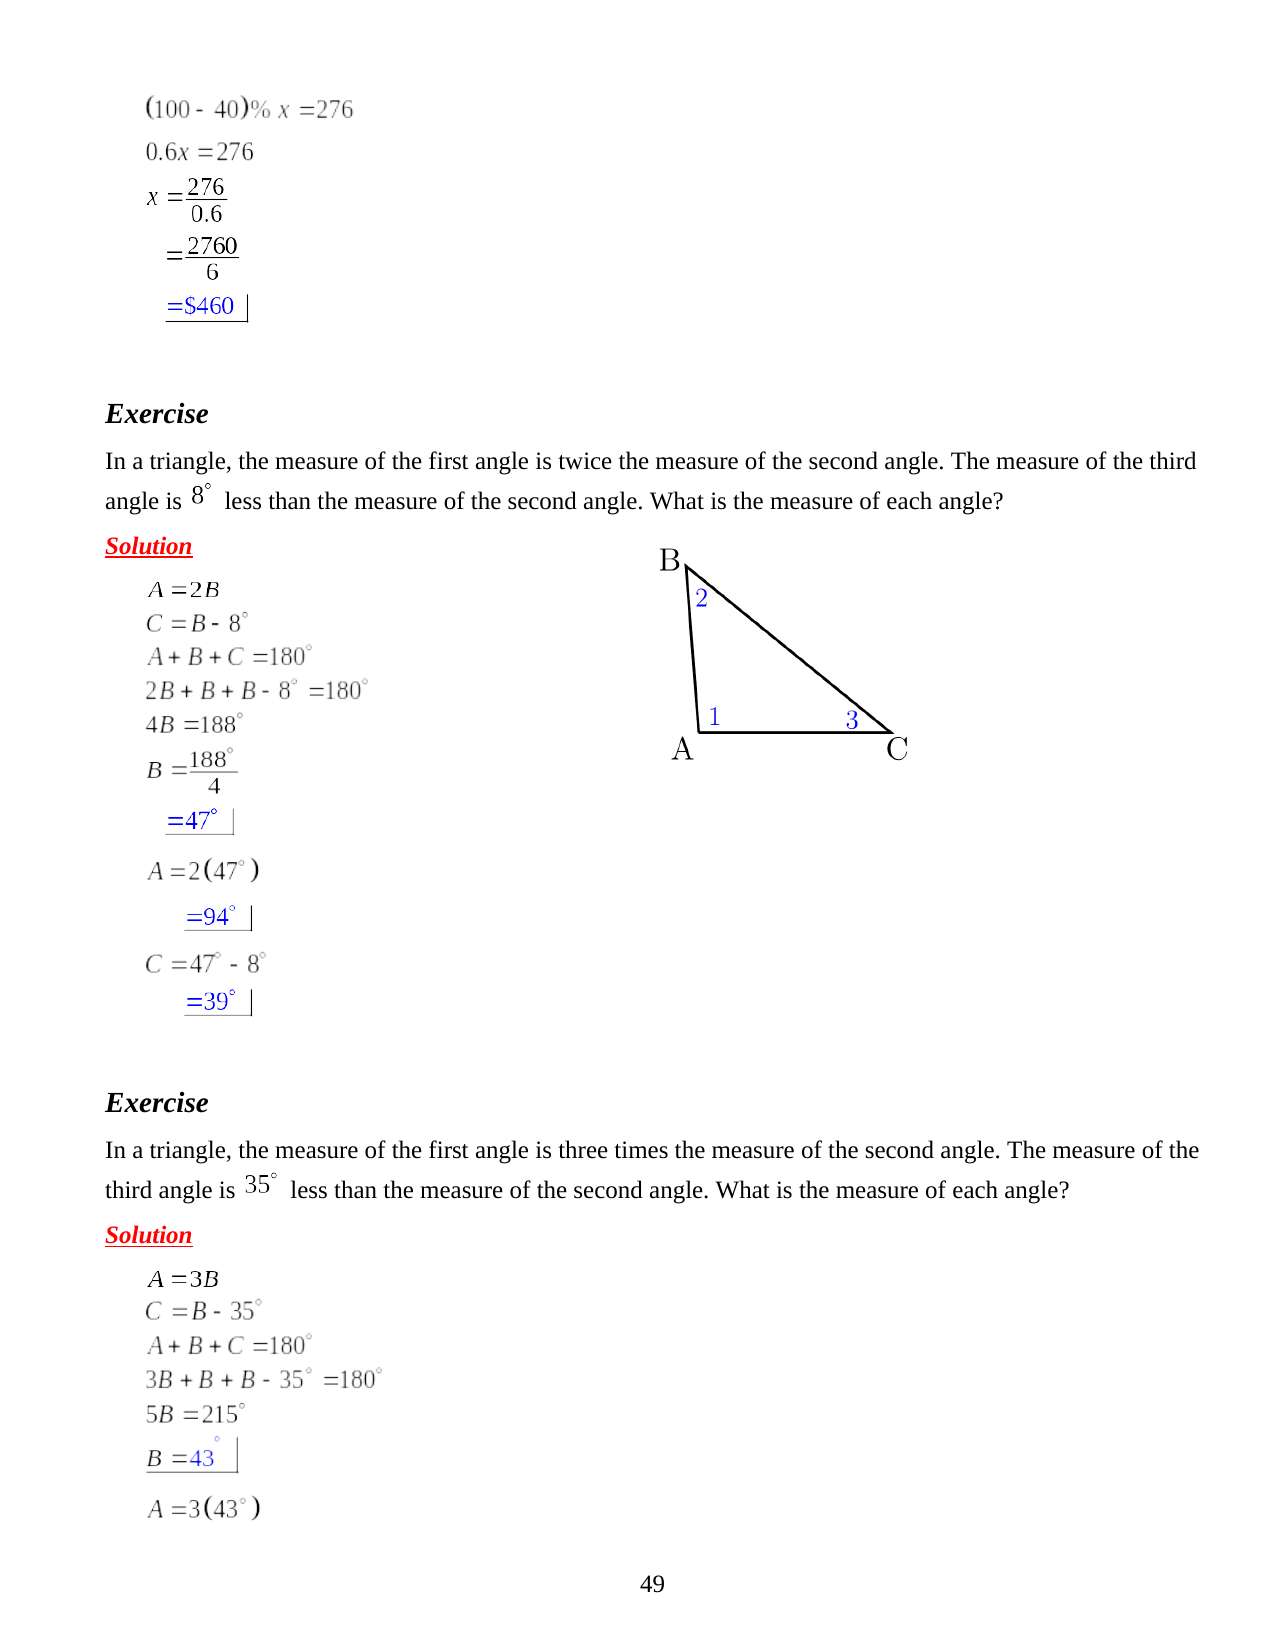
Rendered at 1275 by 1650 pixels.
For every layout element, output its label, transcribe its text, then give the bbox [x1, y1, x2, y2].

text Solution [105, 531, 1200, 560]
text In a triangle, the measure of the first angle is twice the measure of the second angle. The measure of the third angle is less than the measure of the second angle. What is the measure of each angle? [105, 446, 1200, 514]
text Solution [105, 1221, 1200, 1249]
text Exercise [105, 396, 1200, 430]
picture [653, 540, 911, 766]
text Exercise [105, 1085, 1200, 1119]
text In a triangle, the measure of the first angle is three times the measure of the second angle. The measure of the third angle is less than the measure of the second angle. What is the measure of each angle? [105, 1136, 1200, 1204]
